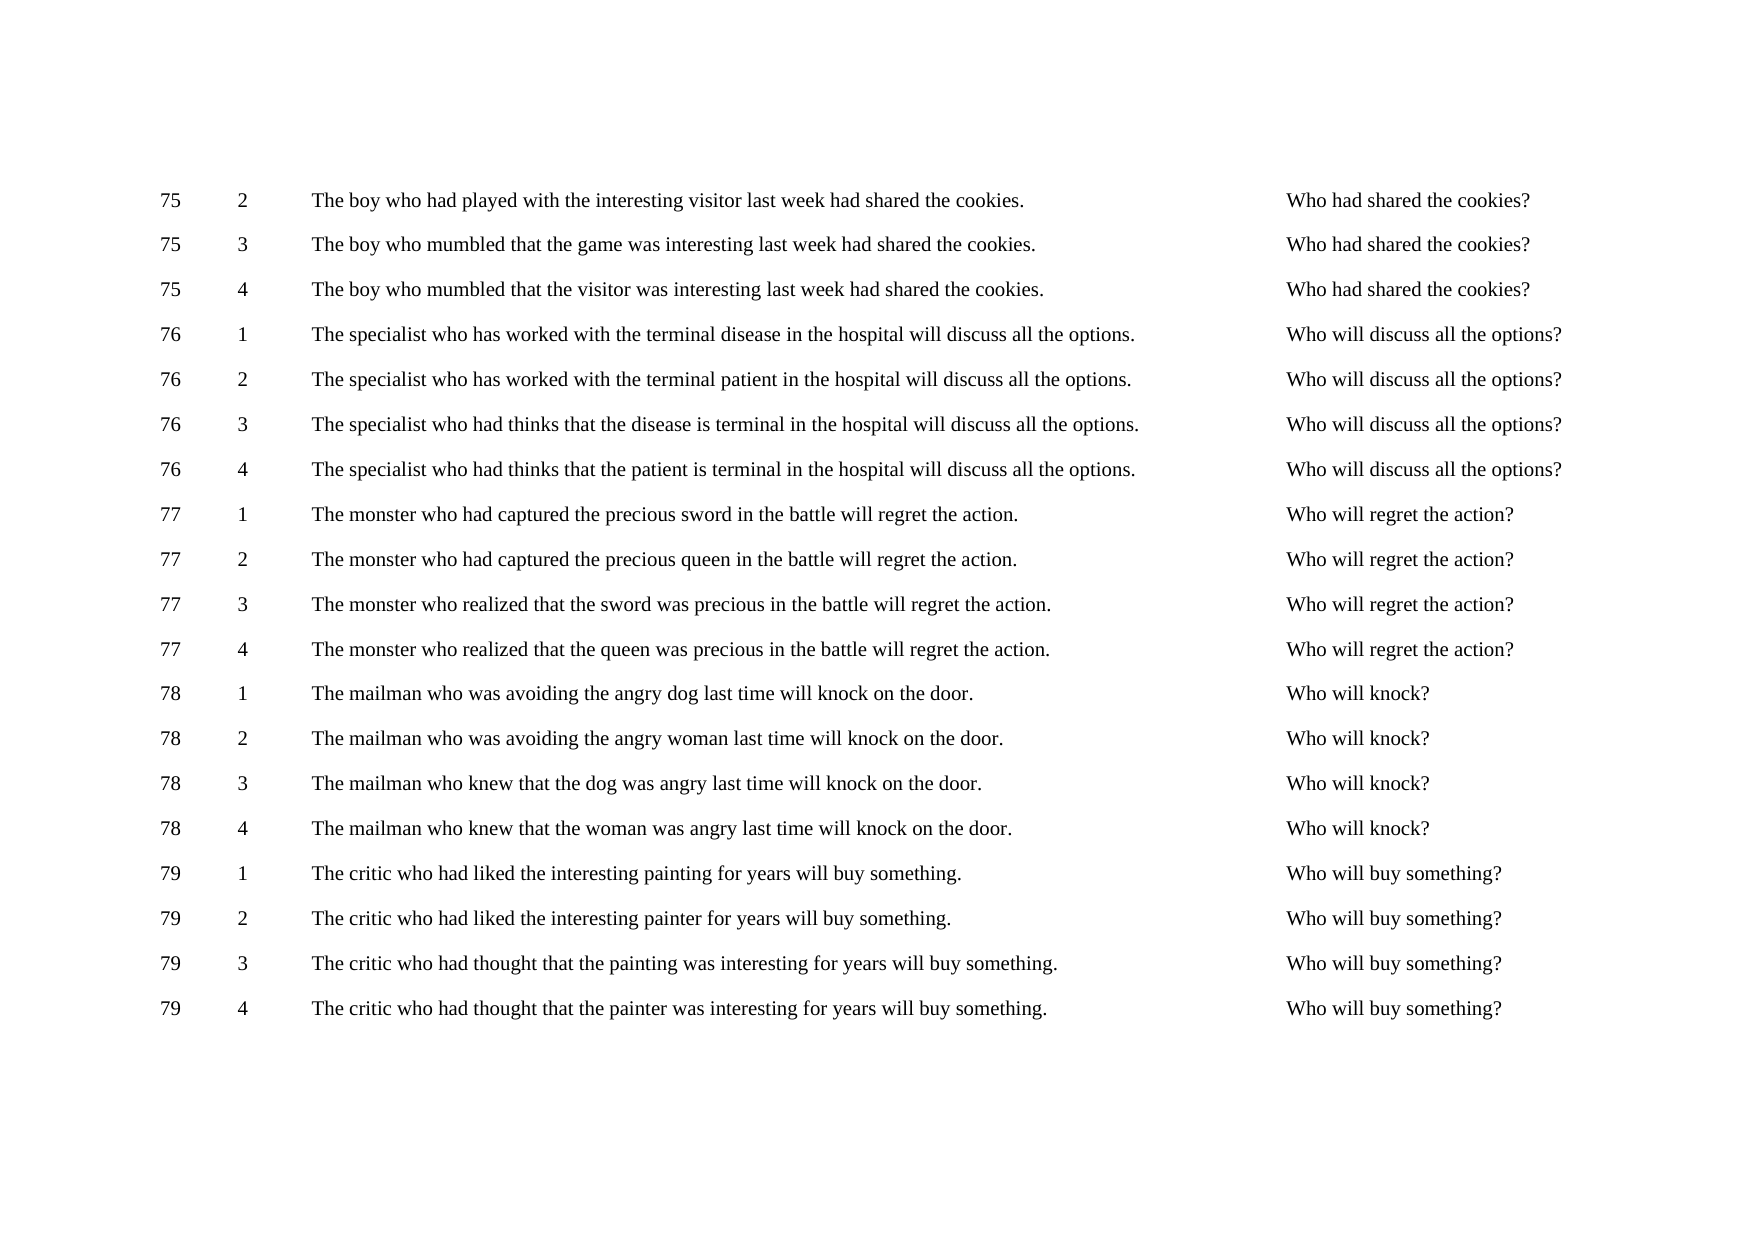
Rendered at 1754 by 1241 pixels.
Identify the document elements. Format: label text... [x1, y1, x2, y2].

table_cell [1275, 188, 1631, 232]
table_cell 79 [149, 861, 226, 906]
table_cell Who will discuss all the options? [1275, 457, 1631, 502]
table_cell 3 [226, 592, 300, 636]
table_cell The specialist who had thinks that the disease is terminal in the hospital will discuss all the options. [300, 412, 1275, 457]
table_cell The critic who had thought that the painter was interesting for years will buy something. [300, 996, 1275, 1041]
table_cell The monster who realized that the queen was precious in the battle will regret the action. [300, 636, 1275, 681]
table_cell 4 [226, 277, 300, 322]
table_cell 3 [226, 771, 300, 816]
table_cell 79 [149, 951, 226, 996]
table_cell Who will knock? [1275, 771, 1631, 816]
table_cell The boy who had played with the interesting visitor last week had shared the cookies. [300, 188, 1275, 232]
table_cell Who will knock? [1275, 726, 1631, 771]
table_cell Who will discuss all the options? [1275, 367, 1631, 412]
table_cell The mailman who was avoiding the angry woman last time will knock on the door. [300, 726, 1275, 771]
table_cell The mailman who knew that the woman was angry last time will knock on the door. [300, 816, 1275, 861]
table_cell Who will buy something? [1275, 906, 1631, 951]
table_cell Who will regret the action? [1275, 547, 1631, 592]
table_cell 75 [149, 188, 226, 232]
table_cell 75 [149, 233, 226, 277]
table_cell 78 [149, 726, 226, 771]
table_cell 2 [226, 367, 300, 412]
table_cell Who will knock? [1275, 681, 1631, 726]
table_cell 77 [149, 502, 226, 547]
table_cell The monster who realized that the sword was precious in the battle will regret the action. [300, 592, 1275, 636]
table_cell 75 [149, 277, 226, 322]
table_cell The critic who had liked the interesting painting for years will buy something. [300, 861, 1275, 906]
table_cell 3 [226, 951, 300, 996]
table_cell 77 [149, 547, 226, 592]
table_cell 79 [149, 906, 226, 951]
table_cell Who will regret the action? [1275, 592, 1631, 636]
table_cell 76 [149, 322, 226, 367]
table_cell 77 [149, 592, 226, 636]
table_cell Who will buy something? [1275, 951, 1631, 996]
table_cell The boy who mumbled that the visitor was interesting last week had shared the cookies. [300, 277, 1275, 322]
table_cell The specialist who has worked with the terminal patient in the hospital will discuss all the options. [300, 367, 1275, 412]
table_cell The critic who had thought that the painting was interesting for years will buy something. [300, 951, 1275, 996]
table_cell Who will discuss all the options? [1275, 412, 1631, 457]
table_cell The mailman who knew that the dog was angry last time will knock on the door. [300, 771, 1275, 816]
table_cell 76 [149, 412, 226, 457]
table_cell 2 [226, 726, 300, 771]
table_cell Who will regret the action? [1275, 502, 1631, 547]
table_cell 4 [226, 996, 300, 1041]
table_cell Who will buy something? [1275, 996, 1631, 1041]
table_cell Who will knock? [1275, 816, 1631, 861]
table_cell The boy who mumbled that the game was interesting last week had shared the cookies. [300, 233, 1275, 277]
table_cell 78 [149, 681, 226, 726]
table_cell 4 [226, 816, 300, 861]
table_cell 1 [226, 681, 300, 726]
table_cell 1 [226, 861, 300, 906]
table_cell The monster who had captured the precious sword in the battle will regret the action. [300, 502, 1275, 547]
table_cell 3 [226, 233, 300, 277]
table_cell 1 [226, 502, 300, 547]
table_cell 2 [226, 906, 300, 951]
table_cell Who had shared the cookies? [1275, 233, 1631, 277]
table_cell Who had shared the cookies? [1275, 277, 1631, 322]
table_cell 78 [149, 816, 226, 861]
table_cell 4 [226, 636, 300, 681]
table_cell Who will buy something? [1275, 861, 1631, 906]
table_cell Who will regret the action? [1275, 636, 1631, 681]
table_cell The specialist who had thinks that the patient is terminal in the hospital will discuss all the options. [300, 457, 1275, 502]
table_cell 77 [149, 636, 226, 681]
table_cell 2 [226, 188, 300, 232]
table_cell 4 [226, 457, 300, 502]
table_cell The specialist who has worked with the terminal disease in the hospital will discuss all the options. [300, 322, 1275, 367]
table_cell 78 [149, 771, 226, 816]
table_cell 76 [149, 367, 226, 412]
table_cell 3 [226, 412, 300, 457]
table_cell The monster who had captured the precious queen in the battle will regret the action. [300, 547, 1275, 592]
table_cell The critic who had liked the interesting painter for years will buy something. [300, 906, 1275, 951]
table_cell Who will discuss all the options? [1275, 322, 1631, 367]
table_cell 79 [149, 996, 226, 1041]
table_cell 2 [226, 547, 300, 592]
table_cell The mailman who was avoiding the angry dog last time will knock on the door. [300, 681, 1275, 726]
table_cell 1 [226, 322, 300, 367]
table_cell 76 [149, 457, 226, 502]
